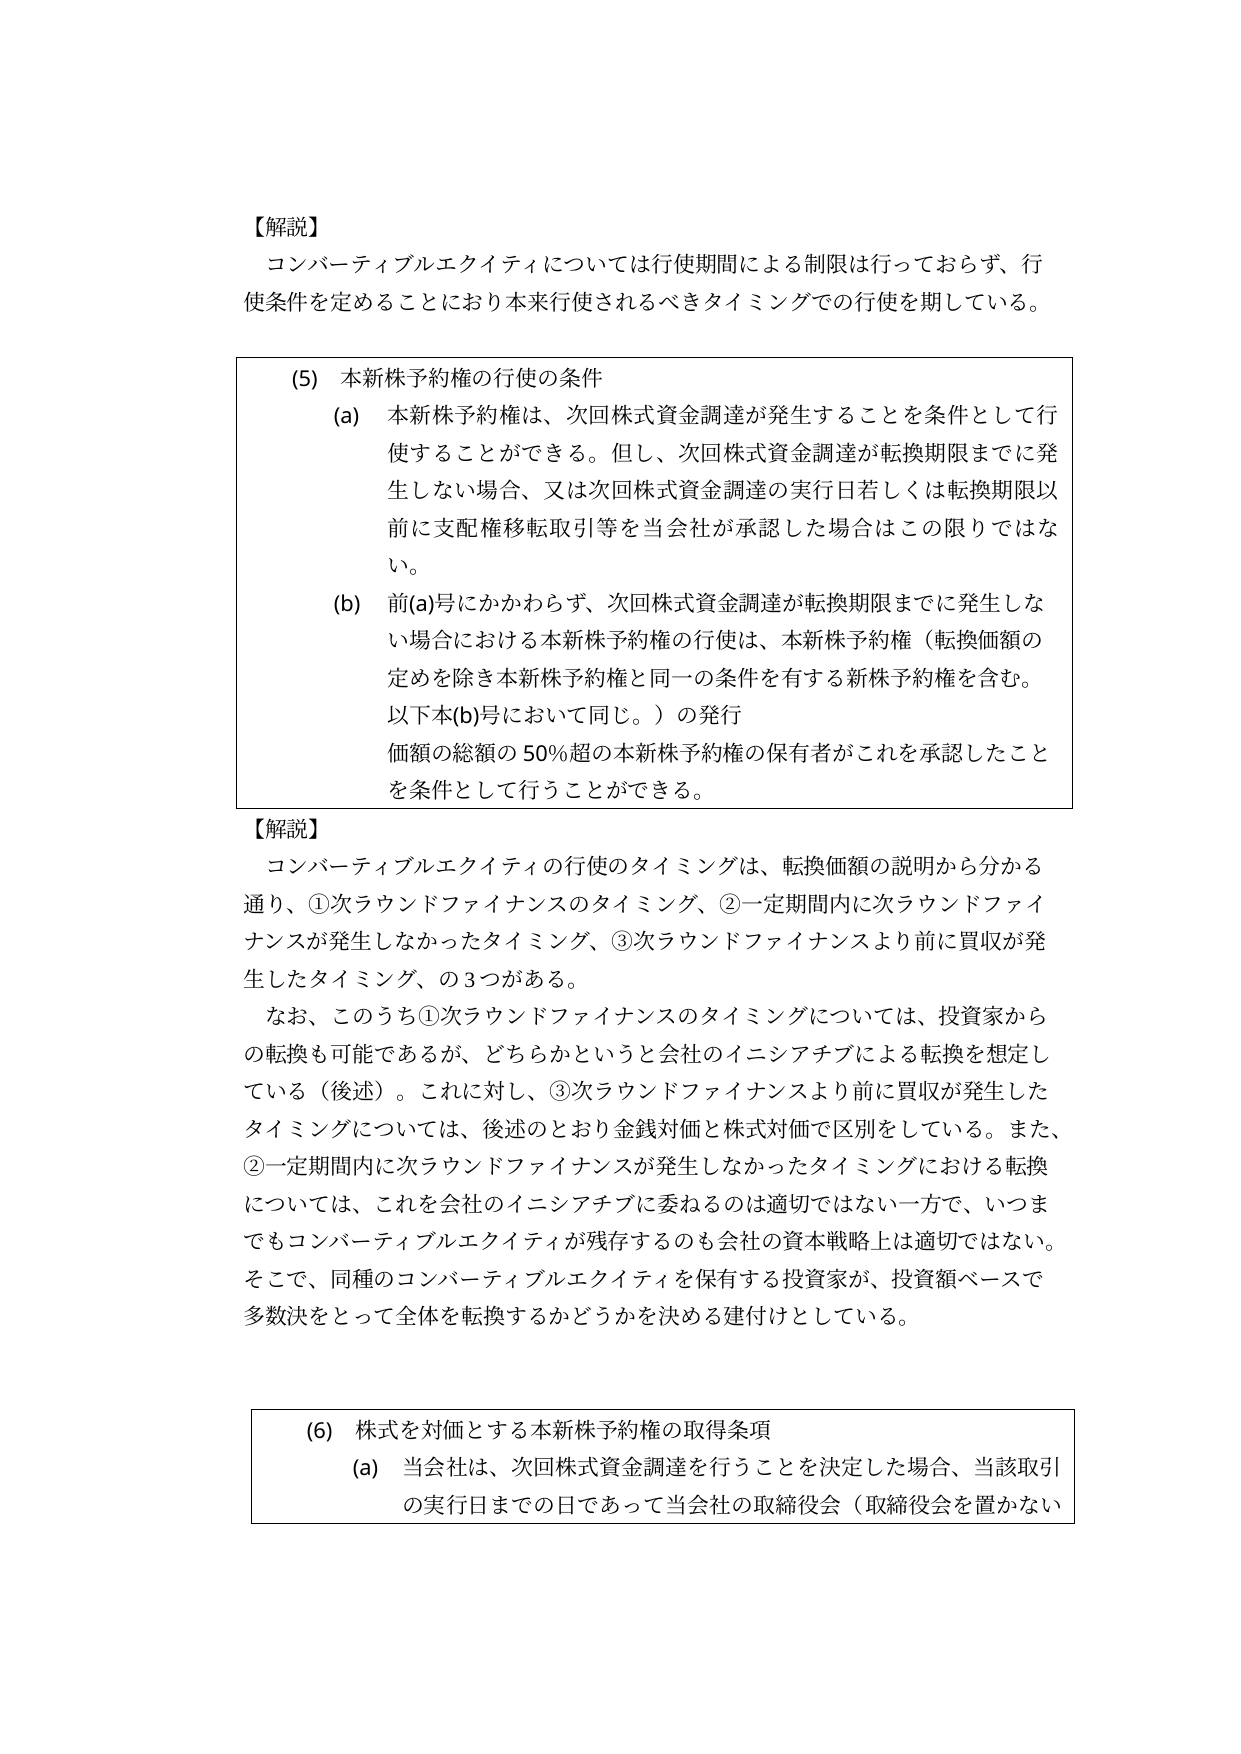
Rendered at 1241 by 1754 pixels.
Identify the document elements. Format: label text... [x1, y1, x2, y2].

text なお、このうち①次ラウンドファイナンスのタイミングについては、投資家からの転換も可能であるが、どちらかというと会社のイニシアチブによる転換を想定している（後述）。これに対し、③次ラウンドファイナンスより前に買収が発生したタイミングについては、後述のとおり金銭対価と株式対価で区別をしている。また、②一定期間内に次ラウンドファイナンスが発生しなかったタイミングにおける転換については、これを会社のイニシアチブに委ねるのは適切ではない一方で、いつまでもコンバーティブルエクイティが残存するのも会社の資本戦略上は適切ではない。そこで、同種のコンバーティブルエクイティを保有する投資家が、投資額ベースで多数決をとって全体を転換するかどうかを決める建付けとしている。 [177, 996, 1063, 1334]
table_header (5) 本新株予約権の行使の条件 (a) 本新株予約権は、次回株式資金調達が発生することを条件として行使することができる。但し、次回株式資金調達が転換期限までに発生しない場合、又は次回株式資金調達の実行日若しくは転換期限以前に支配権移転取引等を当会社が承認した場合はこの限りではない。 (b) 前(a)号にかかわらず、次回株式資金調達が転換期限までに発生しない場合における本新株予約権の行使は、本新株予約権（転換価額の定めを除き本新株予約権と同一の条件を有する新株予約権を含む。以下本(b)号において同じ。）の発行 価額の総額の50％超の本新株予約権の保有者がこれを承認したことを条件として行うことができる。 [237, 358, 1072, 808]
text 【解説】 [177, 207, 1063, 244]
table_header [252, 1410, 1074, 1522]
text コンバーティブルエクイティの行使のタイミングは、転換価額の説明から分かる通り、①次ラウンドファイナンスのタイミング、②一定期間内に次ラウンドファイナンスが発生しなかったタイミング、③次ラウンドファイナンスより前に買収が発生したタイミング、の3つがある。 [177, 846, 1063, 996]
text コンバーティブルエクイティについては行使期間による制限は行っておらず、行使条件を定めることにおり本来行使されるべきタイミングでの行使を期している。 [243, 244, 1063, 319]
text 【解説】 [177, 809, 1063, 846]
